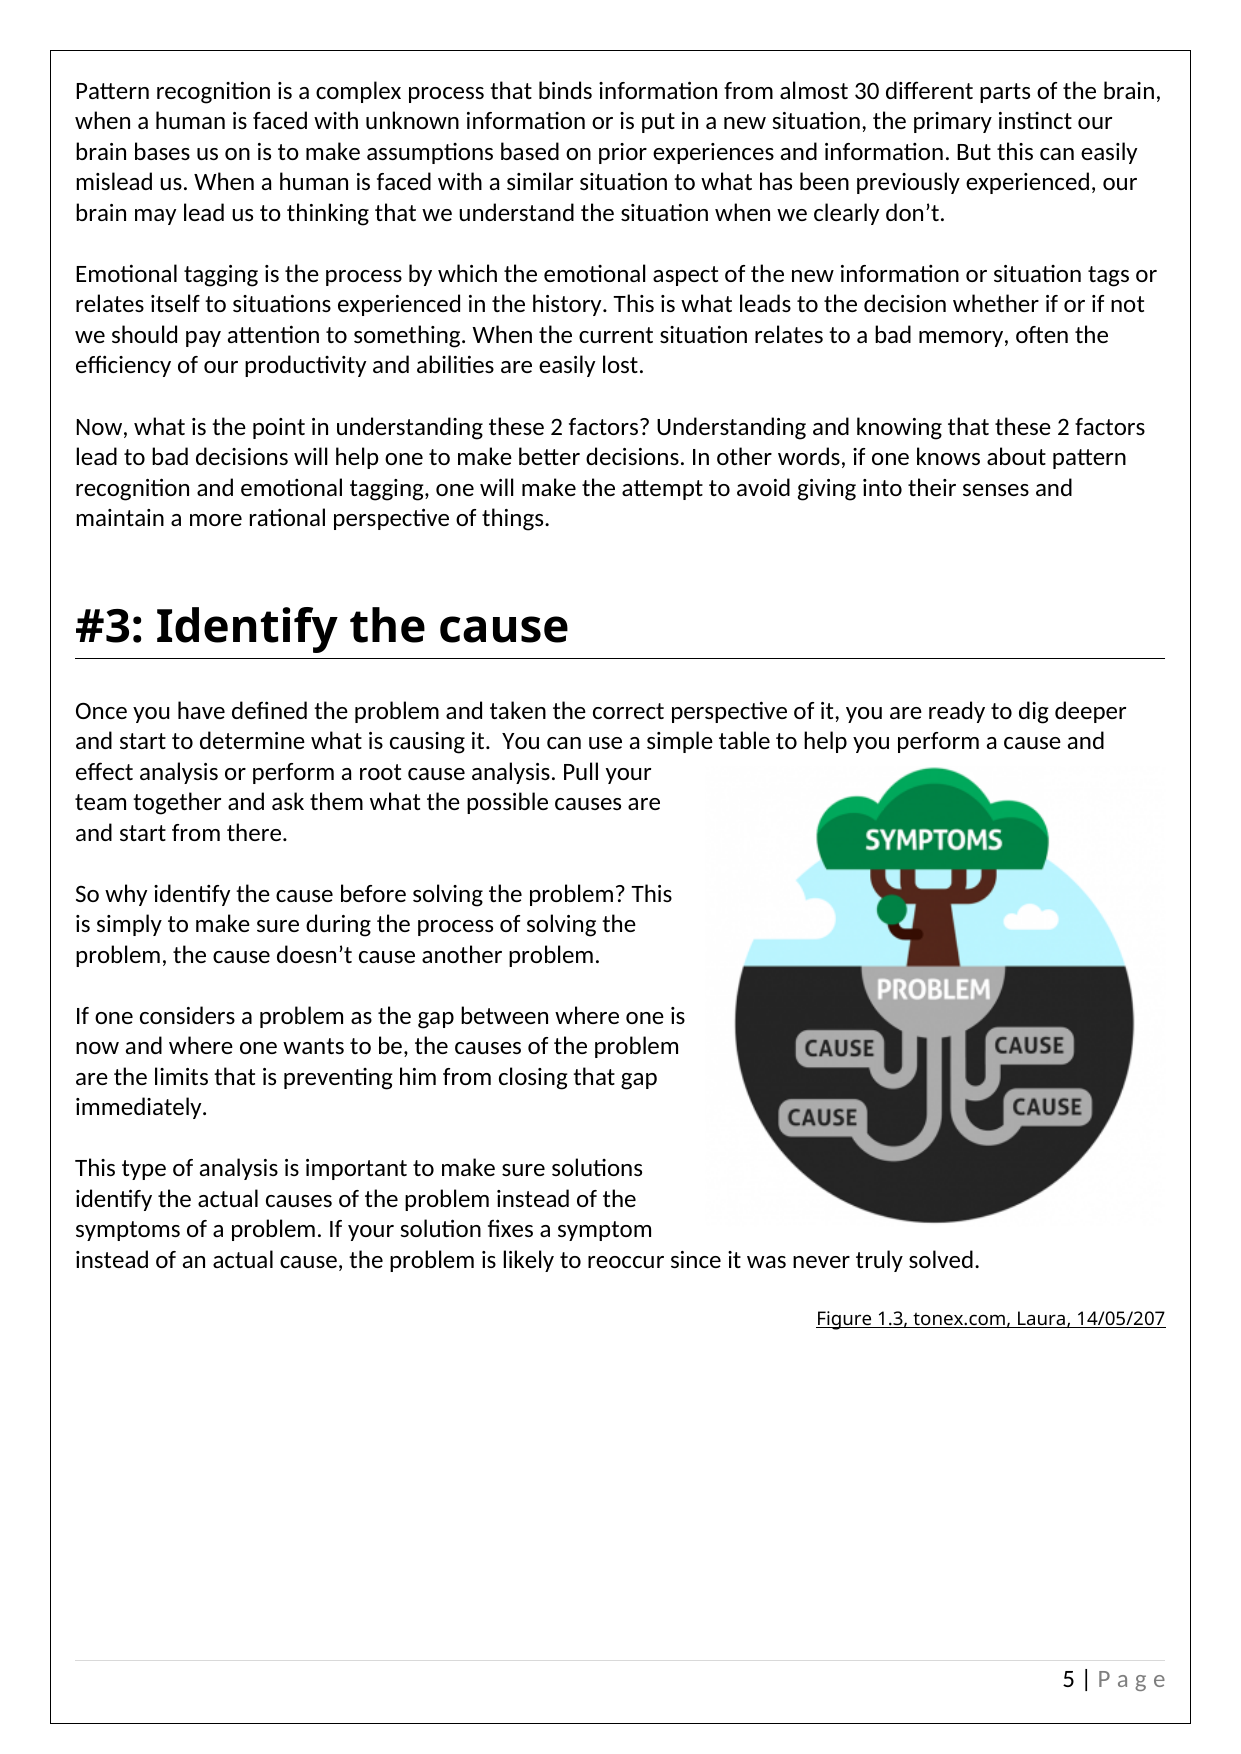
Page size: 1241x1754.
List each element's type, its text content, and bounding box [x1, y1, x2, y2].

text Figure 1.3, tonex.com, Laura, 14/05/207 [75, 1305, 1165, 1331]
text This type of analysis is important to make sure solutions identify the actual causes of the problem instead of the symptoms of a problem. If your solution fixes a symptom instead of an actual cause, the problem is likely to reoccur since it was never truly solved. [75, 1153, 1165, 1275]
subtitle #3: Identify the cause [75, 594, 1165, 658]
text If one considers a problem as the gap between where one is now and where one wants to be, the causes of the problem are the limits that is preventing him from closing that gap immediately. [75, 1000, 704, 1122]
text Once you have defined the problem and taken the correct perspective of it, you are ready to dig deeper and start to determine what is causing it. You can use a simple table to help you perform a cause and effect analysis or perform a root cause analysis. Pull your team together and ask them what the possible causes are and start from there. [75, 695, 1165, 847]
text Emotional tagging is the process by which the emotional aspect of the new information or situation tags or relates itself to situations experienced in the history. This is what leads to the decision whether if or if not we should pay attention to something. When the current situation relates to a bad memory, often the efficiency of our productivity and abilities are easily lost. [75, 258, 1165, 380]
picture [704, 766, 1166, 1227]
text Now, what is the point in understanding these 2 factors? Understanding and knowing that these 2 factors lead to bad decisions will help one to make better decisions. In other words, if one knows about pattern recognition and emotional tagging, one will make the attempt to avoid giving into their senses and maintain a more rational perspective of things. [75, 411, 1165, 533]
text So why identify the cause before solving the problem? This is simply to make sure during the process of solving the problem, the cause doesn’t cause another problem. [75, 878, 704, 969]
text Pattern recognition is a complex process that binds information from almost 30 different parts of the brain, when a human is faced with unknown information or is put in a new situation, the primary instinct our brain bases us on is to make assumptions based on prior experiences and information. But this can easily mislead us. When a human is faced with a similar situation to what has been previously experienced, our brain may lead us to thinking that we understand the situation when we clearly don’t. [75, 75, 1165, 228]
